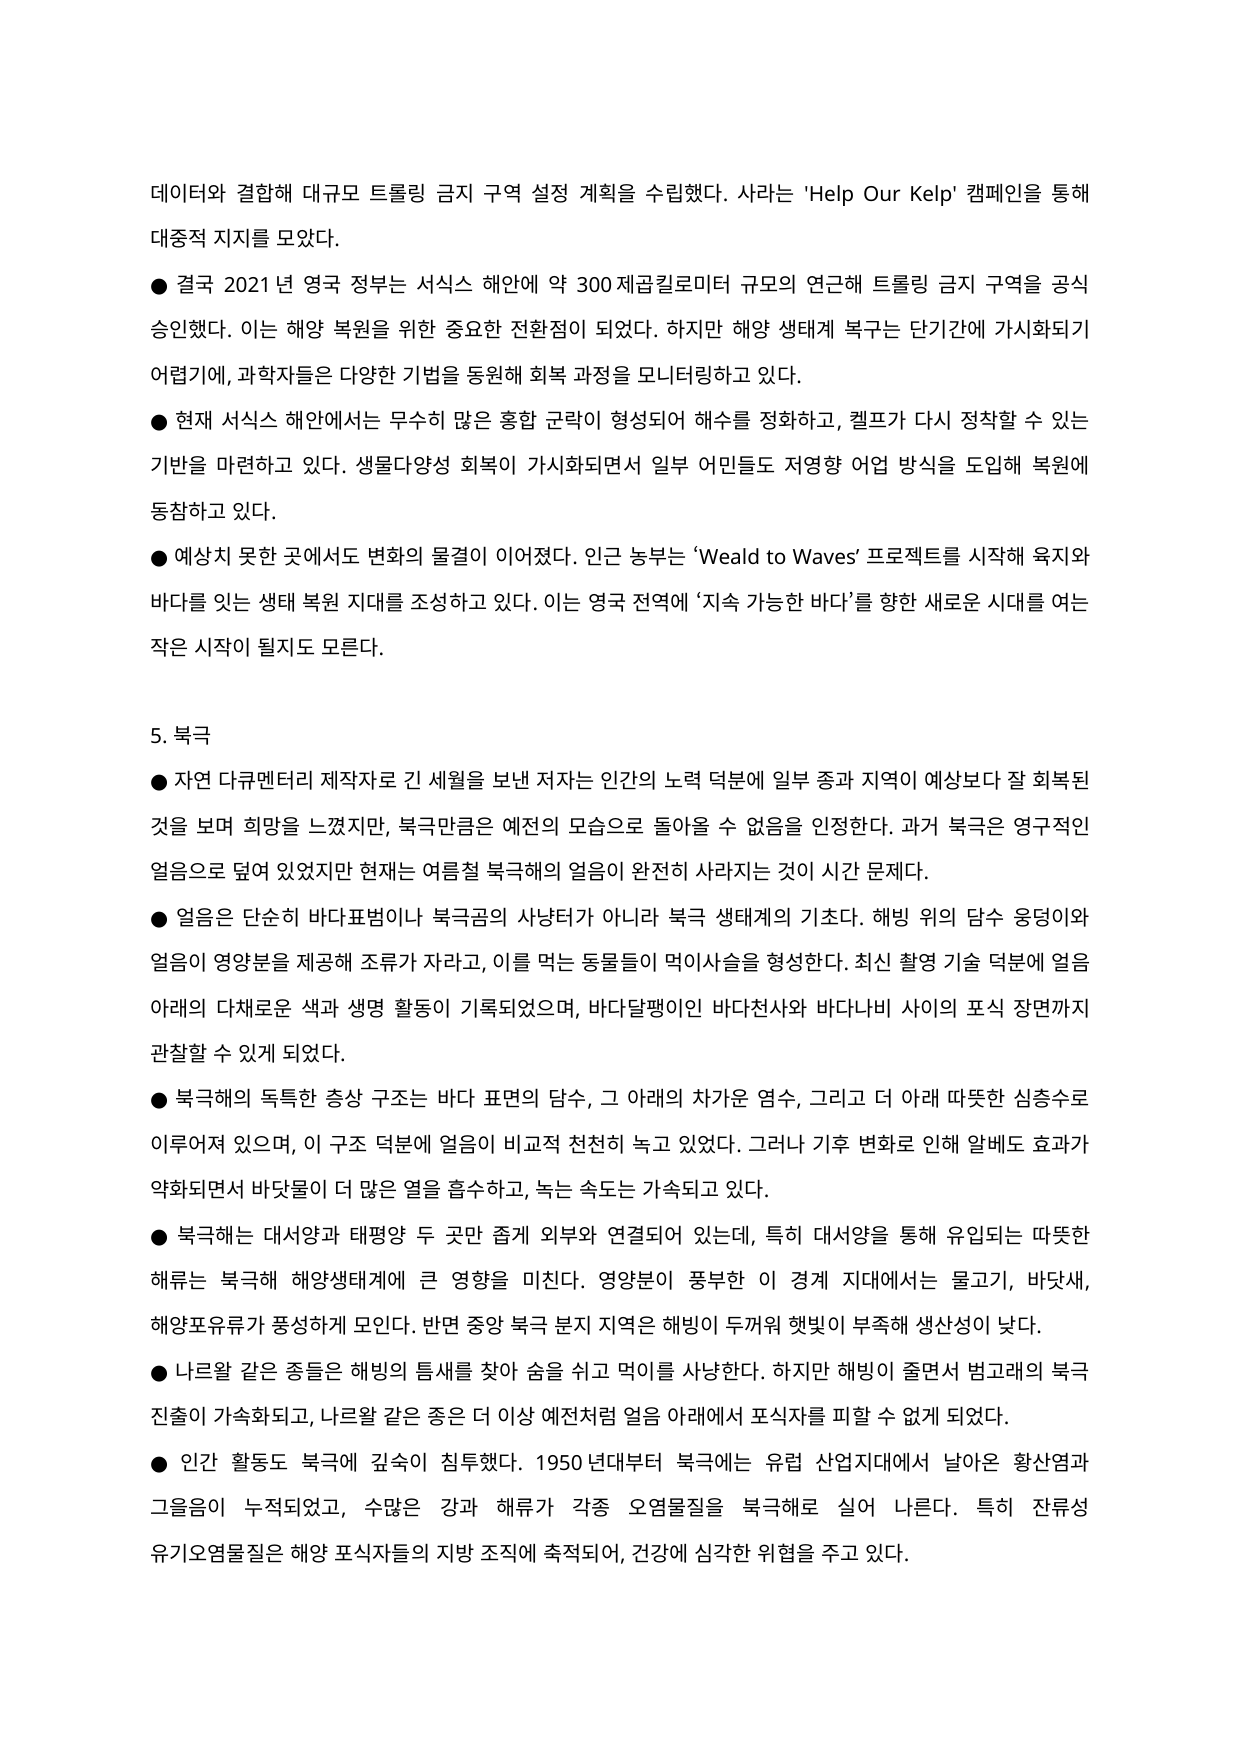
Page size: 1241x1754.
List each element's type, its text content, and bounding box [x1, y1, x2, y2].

text ● 북극해는 대서양과 태평양 두 곳만 좁게 외부와 연결되어 있는데, 특히 대서양을 통해 유입되는 따뜻한 해류는 북극해 해양생태계에 큰 영향을 미친다. 영양분이 풍부한 이 경계 지대에서는 물고기, 바닷새, 해양포유류가 풍성하게 모인다. 반면 중앙 북극 분지 지역은 해빙이 두꺼워 햇빛이 부족해 생산성이 낮다. [150, 1219, 1090, 1340]
text ● 결국 2021년 영국 정부는 서식스 해안에 약 300제곱킬로미터 규모의 연근해 트롤링 금지 구역을 공식 승인했다. 이는 해양 복원을 위한 중요한 전환점이 되었다. 하지만 해양 생태계 복구는 단기간에 가시화되기 어렵기에, 과학자들은 다양한 기법을 동원해 회복 과정을 모니터링하고 있다. [150, 268, 1090, 389]
text ● 자연 다큐멘터리 제작자로 긴 세월을 보낸 저자는 인간의 노력 덕분에 일부 종과 지역이 예상보다 잘 회복된 것을 보며 희망을 느꼈지만, 북극만큼은 예전의 모습으로 돌아올 수 없음을 인정한다. 과거 북극은 영구적인 얼음으로 덮여 있었지만 현재는 여름철 북극해의 얼음이 완전히 사라지는 것이 시간 문제다. [150, 765, 1090, 886]
text ● 나르왈 같은 종들은 해빙의 틈새를 찾아 숨을 쉬고 먹이를 사냥한다. 하지만 해빙이 줄면서 범고래의 북극 진출이 가속화되고, 나르왈 같은 종은 더 이상 예전처럼 얼음 아래에서 포식자를 피할 수 없게 되었다. [150, 1355, 1090, 1431]
text ● 얼음은 단순히 바다표범이나 북극곰의 사냥터가 아니라 북극 생태계의 기초다. 해빙 위의 담수 웅덩이와 얼음이 영양분을 제공해 조류가 자라고, 이를 먹는 동물들이 먹이사슬을 형성한다. 최신 촬영 기술 덕분에 얼음 아래의 다채로운 색과 생명 활동이 기록되었으며, 바다달팽이인 바다천사와 바다나비 사이의 포식 장면까지 관찰할 수 있게 되었다. [150, 901, 1090, 1068]
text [150, 177, 1090, 253]
text ● 예상치 못한 곳에서도 변화의 물결이 이어졌다. 인근 농부는 ‘Weald to Waves’ 프로젝트를 시작해 육지와 바다를 잇는 생태 복원 지대를 조성하고 있다. 이는 영국 전역에 ‘지속 가능한 바다’를 향한 새로운 시대를 여는 작은 시작이 될지도 모른다. [150, 541, 1090, 662]
text ● 인간 활동도 북극에 깊숙이 침투했다. 1950년대부터 북극에는 유럽 산업지대에서 날아온 황산염과 그을음이 누적되었고, 수많은 강과 해류가 각종 오염물질을 북극해로 실어 나른다. 특히 잔류성 유기오염물질은 해양 포식자들의 지방 조직에 축적되어, 건강에 심각한 위협을 주고 있다. [150, 1446, 1090, 1567]
text ● 현재 서식스 해안에서는 무수히 많은 홍합 군락이 형성되어 해수를 정화하고, 켈프가 다시 정착할 수 있는 기반을 마련하고 있다. 생물다양성 회복이 가시화되면서 일부 어민들도 저영향 어업 방식을 도입해 복원에 동참하고 있다. [150, 404, 1090, 525]
text 5. 북극 [150, 719, 1090, 750]
text ● 북극해의 독특한 층상 구조는 바다 표면의 담수, 그 아래의 차가운 염수, 그리고 더 아래 따뜻한 심층수로 이루어져 있으며, 이 구조 덕분에 얼음이 비교적 천천히 녹고 있었다. 그러나 기후 변화로 인해 알베도 효과가 약화되면서 바닷물이 더 많은 열을 흡수하고, 녹는 속도는 가속되고 있다. [150, 1083, 1090, 1204]
